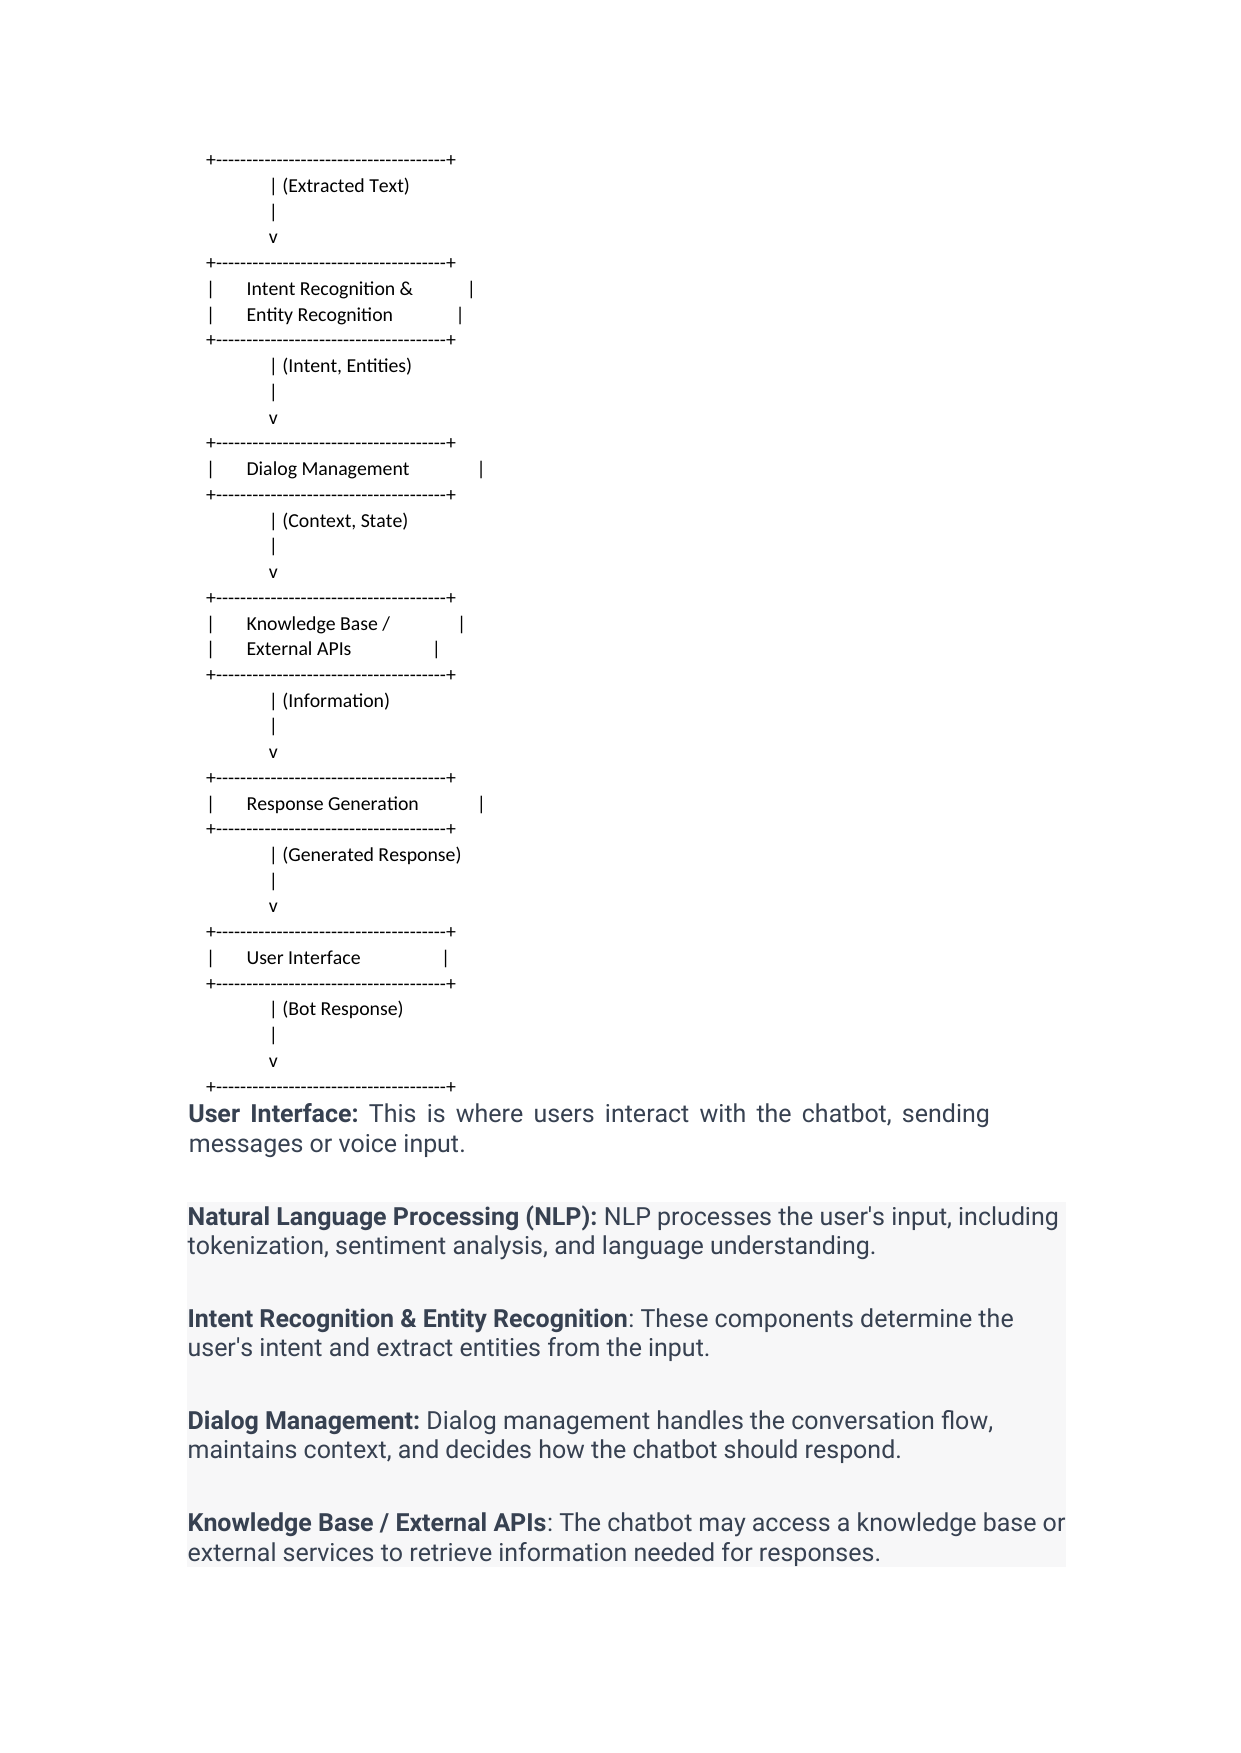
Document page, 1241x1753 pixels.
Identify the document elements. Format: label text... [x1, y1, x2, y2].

text Natural Language Processing (NLP): NLP processes the user's input, including tokenization, sentiment analysis, and language understanding. [187, 1202, 1066, 1260]
text +--------------------------------------+ [188, 431, 991, 455]
text +--------------------------------------+ [188, 585, 991, 609]
text | (Context, State) [188, 508, 991, 532]
text | Dialog Management | [188, 456, 991, 480]
text | Knowledge Base / | [188, 611, 991, 635]
text Dialog Management: Dialog management handles the conversation flow, maintains context, and decides how the chatbot should respond. [187, 1406, 1066, 1465]
text v [188, 739, 991, 763]
text +--------------------------------------+ [188, 919, 991, 943]
text +--------------------------------------+ [188, 482, 991, 506]
text +--------------------------------------+ [188, 765, 991, 789]
text | [188, 1022, 991, 1046]
text v [188, 1048, 991, 1072]
text v [188, 225, 991, 249]
text v [188, 559, 991, 583]
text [188, 250, 991, 274]
text | User Interface | [188, 945, 991, 969]
text +--------------------------------------+ [188, 1074, 991, 1098]
text +--------------------------------------+ [188, 662, 991, 686]
text v [188, 894, 991, 918]
text | (Bot Response) [188, 997, 991, 1021]
text | [188, 199, 991, 223]
text v [188, 405, 991, 429]
text | (Extracted Text) [188, 173, 991, 197]
text | [188, 533, 991, 558]
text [188, 328, 991, 352]
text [188, 147, 991, 172]
text +--------------------------------------+ [188, 971, 991, 995]
text | Entity Recognition | [188, 302, 991, 326]
text | (Information) [188, 688, 991, 712]
text | [188, 379, 991, 403]
text | (Generated Response) [188, 842, 991, 866]
text Intent Recognition & Entity Recognition: These components determine the user's intent and extract entities from the input. [187, 1304, 1066, 1363]
text | Intent Recognition & | [188, 276, 991, 300]
text | [188, 713, 991, 738]
text +--------------------------------------+ [188, 816, 991, 841]
text | [188, 868, 991, 892]
text Knowledge Base / External APIs: The chatbot may access a knowledge base or external services to retrieve information needed for responses. [187, 1509, 1066, 1567]
text | Response Generation | [188, 791, 991, 815]
text User Interface: This is where users interact with the chatbot, sending messages or voice input. [188, 1099, 991, 1158]
text | (Intent, Entities) [188, 353, 991, 377]
text | External APIs | [188, 636, 991, 661]
